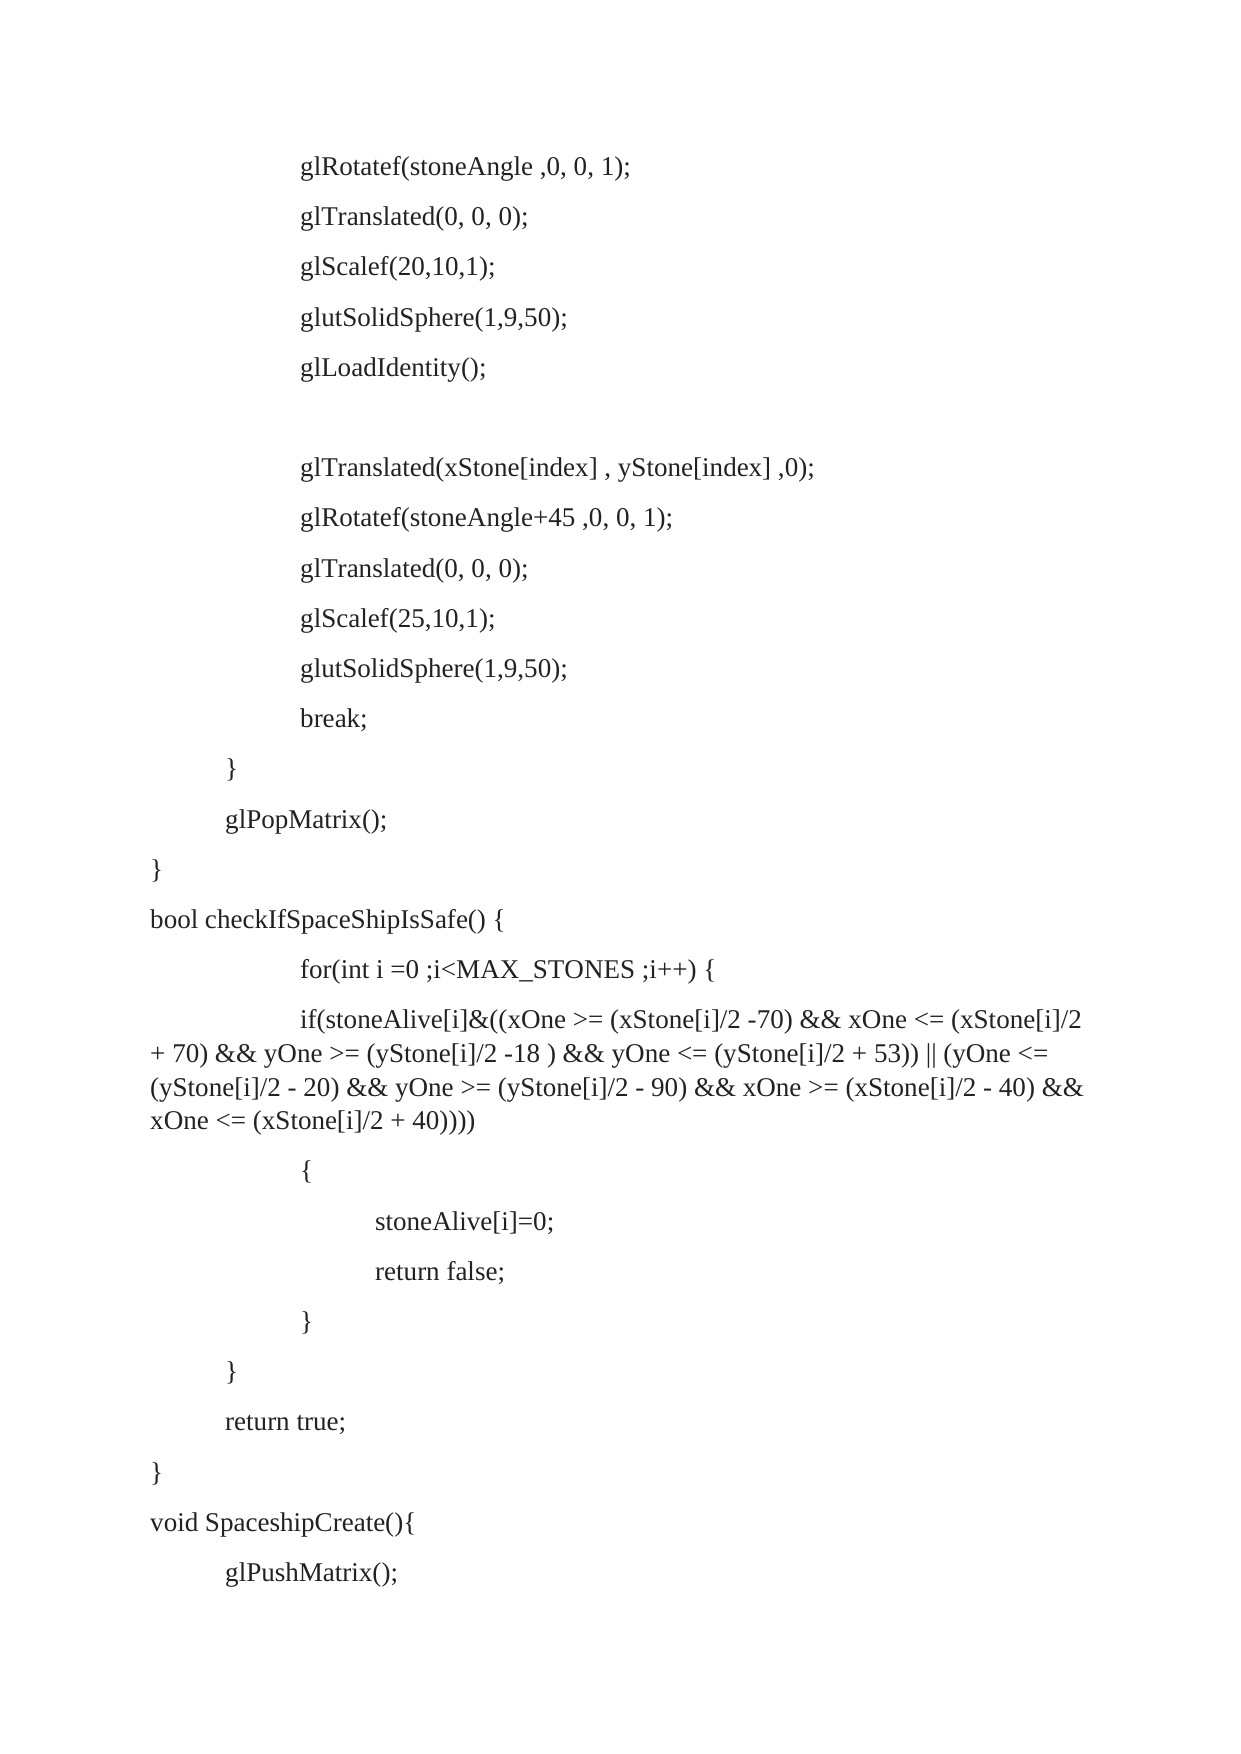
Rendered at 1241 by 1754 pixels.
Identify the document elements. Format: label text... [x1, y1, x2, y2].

text return false; [150, 1255, 1090, 1286]
text glTranslated(0, 0, 0); [150, 200, 1090, 231]
text { [150, 1154, 1090, 1186]
text } [150, 752, 1090, 784]
text glPushMatrix(); [150, 1556, 1090, 1587]
text void SpaceshipCreate(){ [150, 1506, 1090, 1537]
text glScalef(20,10,1); [150, 250, 1090, 282]
text glRotatef(stoneAngle ,0, 0, 1); [150, 150, 1090, 181]
text glutSolidSphere(1,9,50); [150, 301, 1090, 332]
text for(int i =0 ;i<MAX_STONES ;i++) { [150, 953, 1090, 984]
text glScalef(25,10,1); [150, 602, 1090, 633]
text bool checkIfSpaceShipIsSafe() { [150, 903, 1090, 934]
text glPopMatrix(); [150, 803, 1090, 834]
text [150, 451, 1090, 482]
text glLoadIdentity(); [150, 351, 1090, 382]
text return true; [150, 1405, 1090, 1437]
text glTranslated(0, 0, 0); [150, 552, 1090, 583]
text } [150, 853, 1090, 884]
text } [150, 1355, 1090, 1386]
text } [150, 1305, 1090, 1336]
text glRotatef(stoneAngle+45 ,0, 0, 1); [150, 501, 1090, 533]
text } [150, 1456, 1090, 1487]
text stoneAlive[i]=0; [150, 1204, 1090, 1236]
text glutSolidSphere(1,9,50); [150, 652, 1090, 683]
text break; [150, 702, 1090, 733]
text if(stoneAlive[i]&((xOne >= (xStone[i]/2 -70) && xOne <= (xStone[i]/2 + 70) && yOne >= (yStone[i]/2 -18 ) && yOne <= (yStone[i]/2 + 53)) || (yOne <= (yStone[i]/2 - 20) && yOne >= (yStone[i]/2 - 90) && xOne >= (xStone[i]/2 - 40) && xOne <= (xStone[i]/2 + 40)))) [150, 1003, 1090, 1135]
